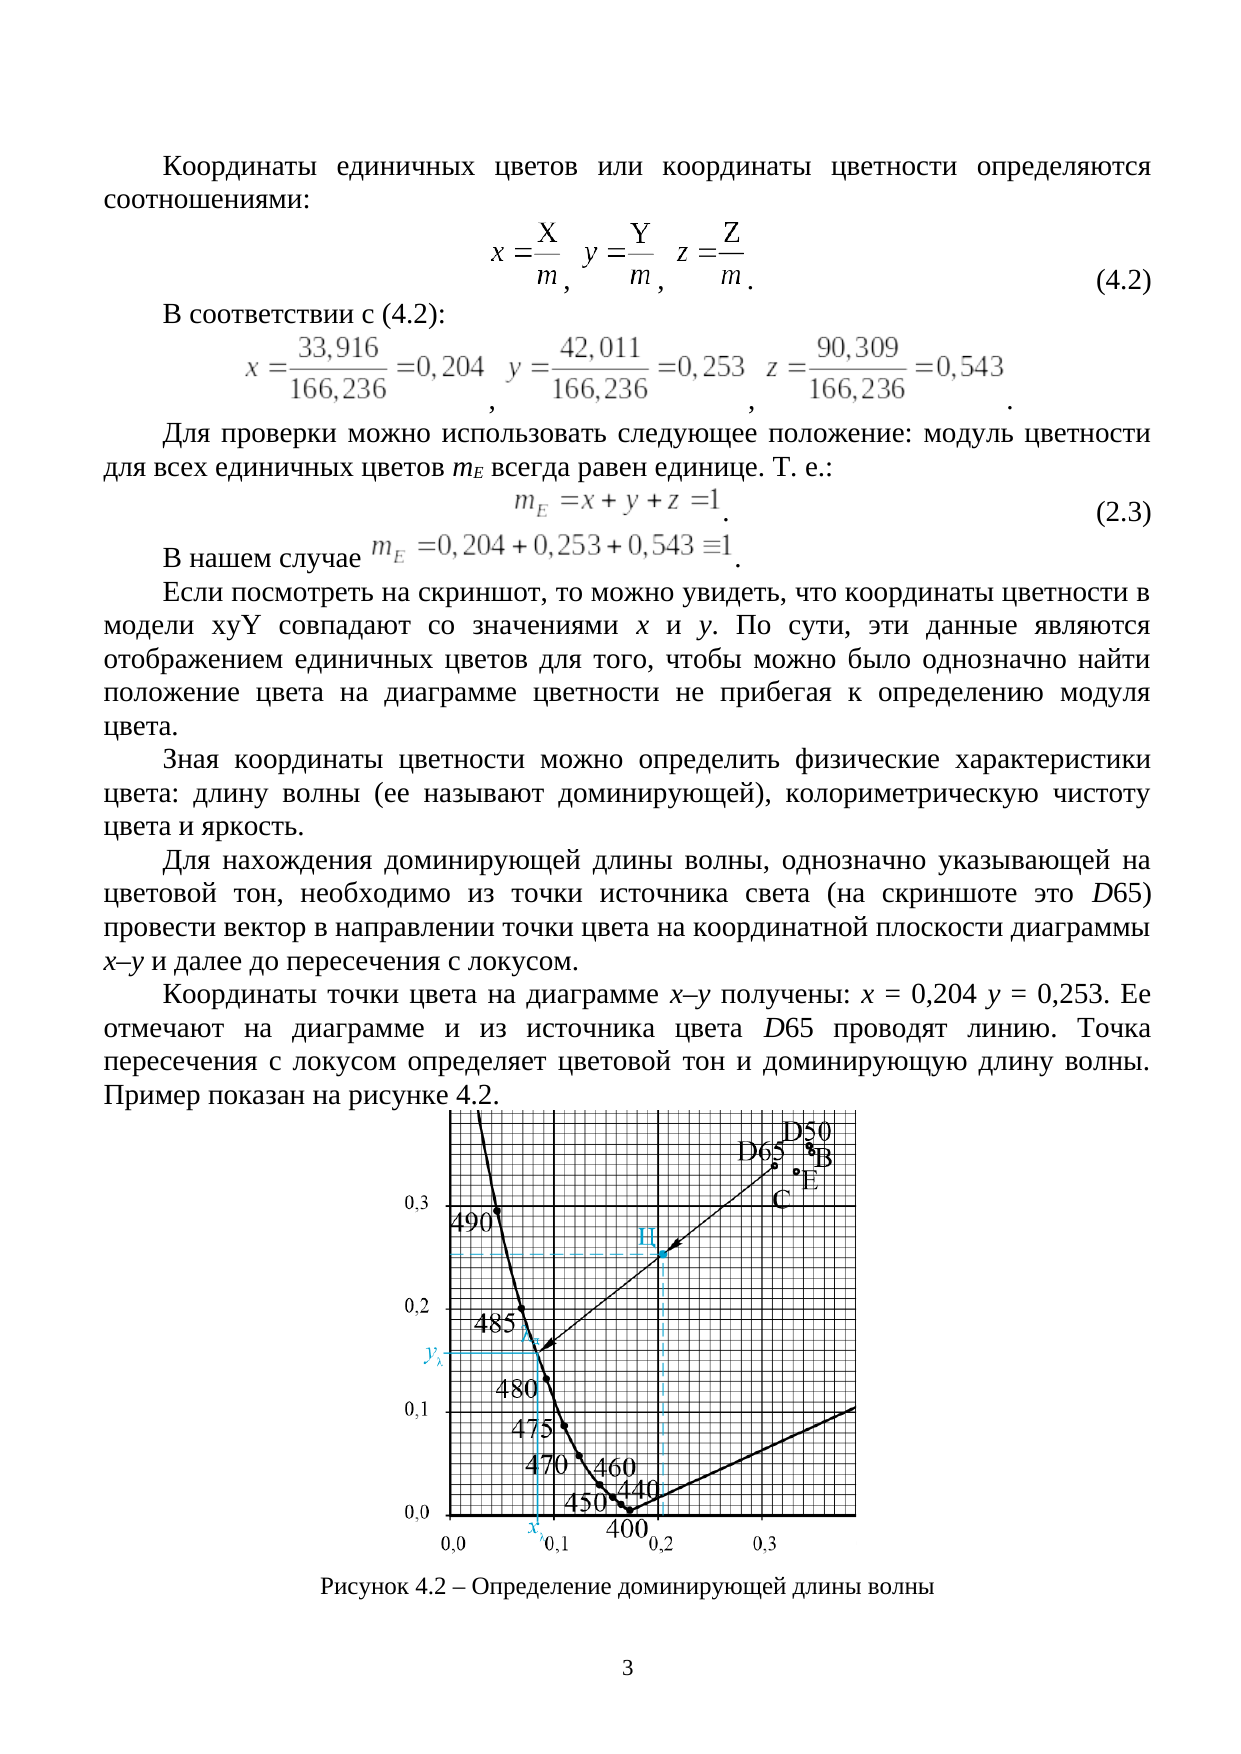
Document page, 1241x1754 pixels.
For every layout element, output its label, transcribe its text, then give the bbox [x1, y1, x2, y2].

text Для проверки можно использовать следующее положение: модуль цветности для всех единичных цветов mE всегда равен единице. Т. е.: [103, 415, 1152, 482]
text Зная координаты цветности можно определить физические характеристики цвета: длину волны (ее называют доминирующей), колориметрическую чистоту цвета и яркость. [103, 741, 1152, 842]
text Координаты единичных цветов или координаты цветности определяются соотношениями: [103, 148, 1152, 215]
text В нашем случае . [103, 528, 1152, 574]
text Рисунок 4.2 – Определение доминирующей длины волны [103, 1571, 1152, 1600]
text , , . (4.2) [103, 215, 1152, 296]
picture [398, 1110, 857, 1572]
text В соответствии с (4.2): [103, 296, 1152, 329]
text Для нахождения доминирующей длины волны, однозначно указывающей на цветовой тон, необходимо из точки источника света (на скриншоте это D65) провести вектор в направлении точки цвета на координатной плоскости диаграммы x–y и далее до пересечения с локусом. [103, 842, 1152, 976]
text . (2.3) [103, 482, 1152, 528]
text , , . [103, 329, 1152, 415]
text Если посмотреть на скриншот, то можно увидеть, что координаты цветности в модели xyY совпадают со значениями x и y. По сути, эти данные являются отображением единичных цветов для того, чтобы можно было однозначно найти положение цвета на диаграмме цветности не прибегая к определению модуля цвета. [103, 574, 1152, 741]
text Координаты точки цвета на диаграмме x–y получены: х = 0,204 у = 0,253. Ее отмечают на диаграмме и из источника цвета D65 проводят линию. Точка пересечения с локусом определяет цветовой тон и доминирующую длину волны. Пример показан на рисунке 4.2. [103, 976, 1152, 1110]
